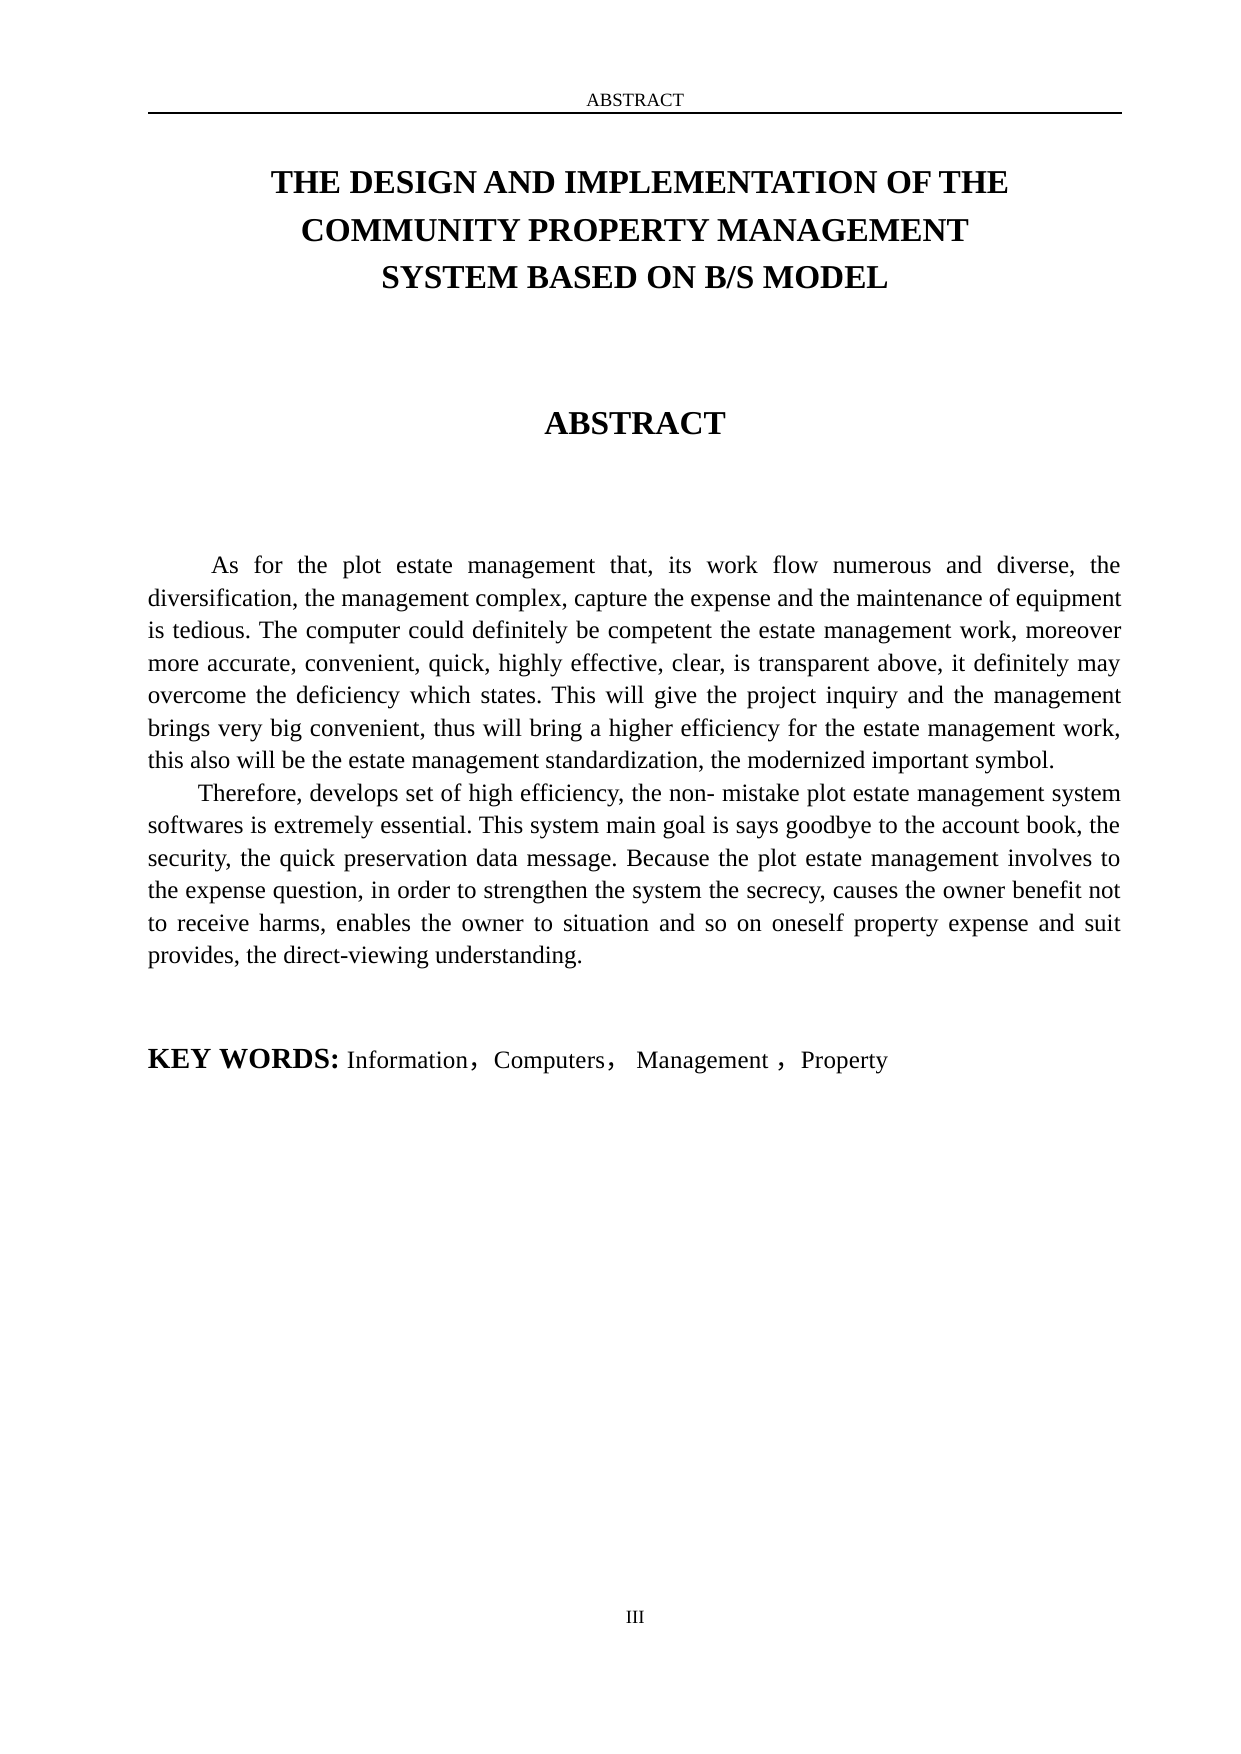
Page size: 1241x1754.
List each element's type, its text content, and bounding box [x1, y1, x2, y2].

text KEY WORDS: Information，Computers， Management ，Property [148, 1039, 1122, 1076]
text Therefore, develops set of high efficiency, the non- mistake plot estate management system softwares is extremely essential. This system main goal is says goodbye to the account book, the security, the quick preservation data message. Because the plot estate management involves to the expense question, in order to strengthen the system the secrecy, causes the owner benefit not to receive harms, enables the owner to situation and so on oneself property expense and suit provides, the direct-viewing understanding. [148, 776, 1122, 971]
text As for the plot estate management that, its work flow numerous and diverse, the diversification, the management complex, capture the expense and the maintenance of equipment is tedious. The computer could definitely be competent the estate management work, moreover more accurate, convenient, quick, highly effective, clear, is transparent above, it definitely may overcome the deficiency which states. This will give the project inquiry and the management brings very big convenient, thus will bring a higher efficiency for the estate management work, this also will be the estate management standardization, the modernized important symbol. [148, 548, 1122, 776]
text ABSTRACT [257, 403, 1013, 441]
text THE DESIGN AND IMPLEMENTATION OF THE COMMUNITY PROPERTY MANAGEMENT SYSTEM BASED ON B/S MODEL [257, 162, 1013, 296]
